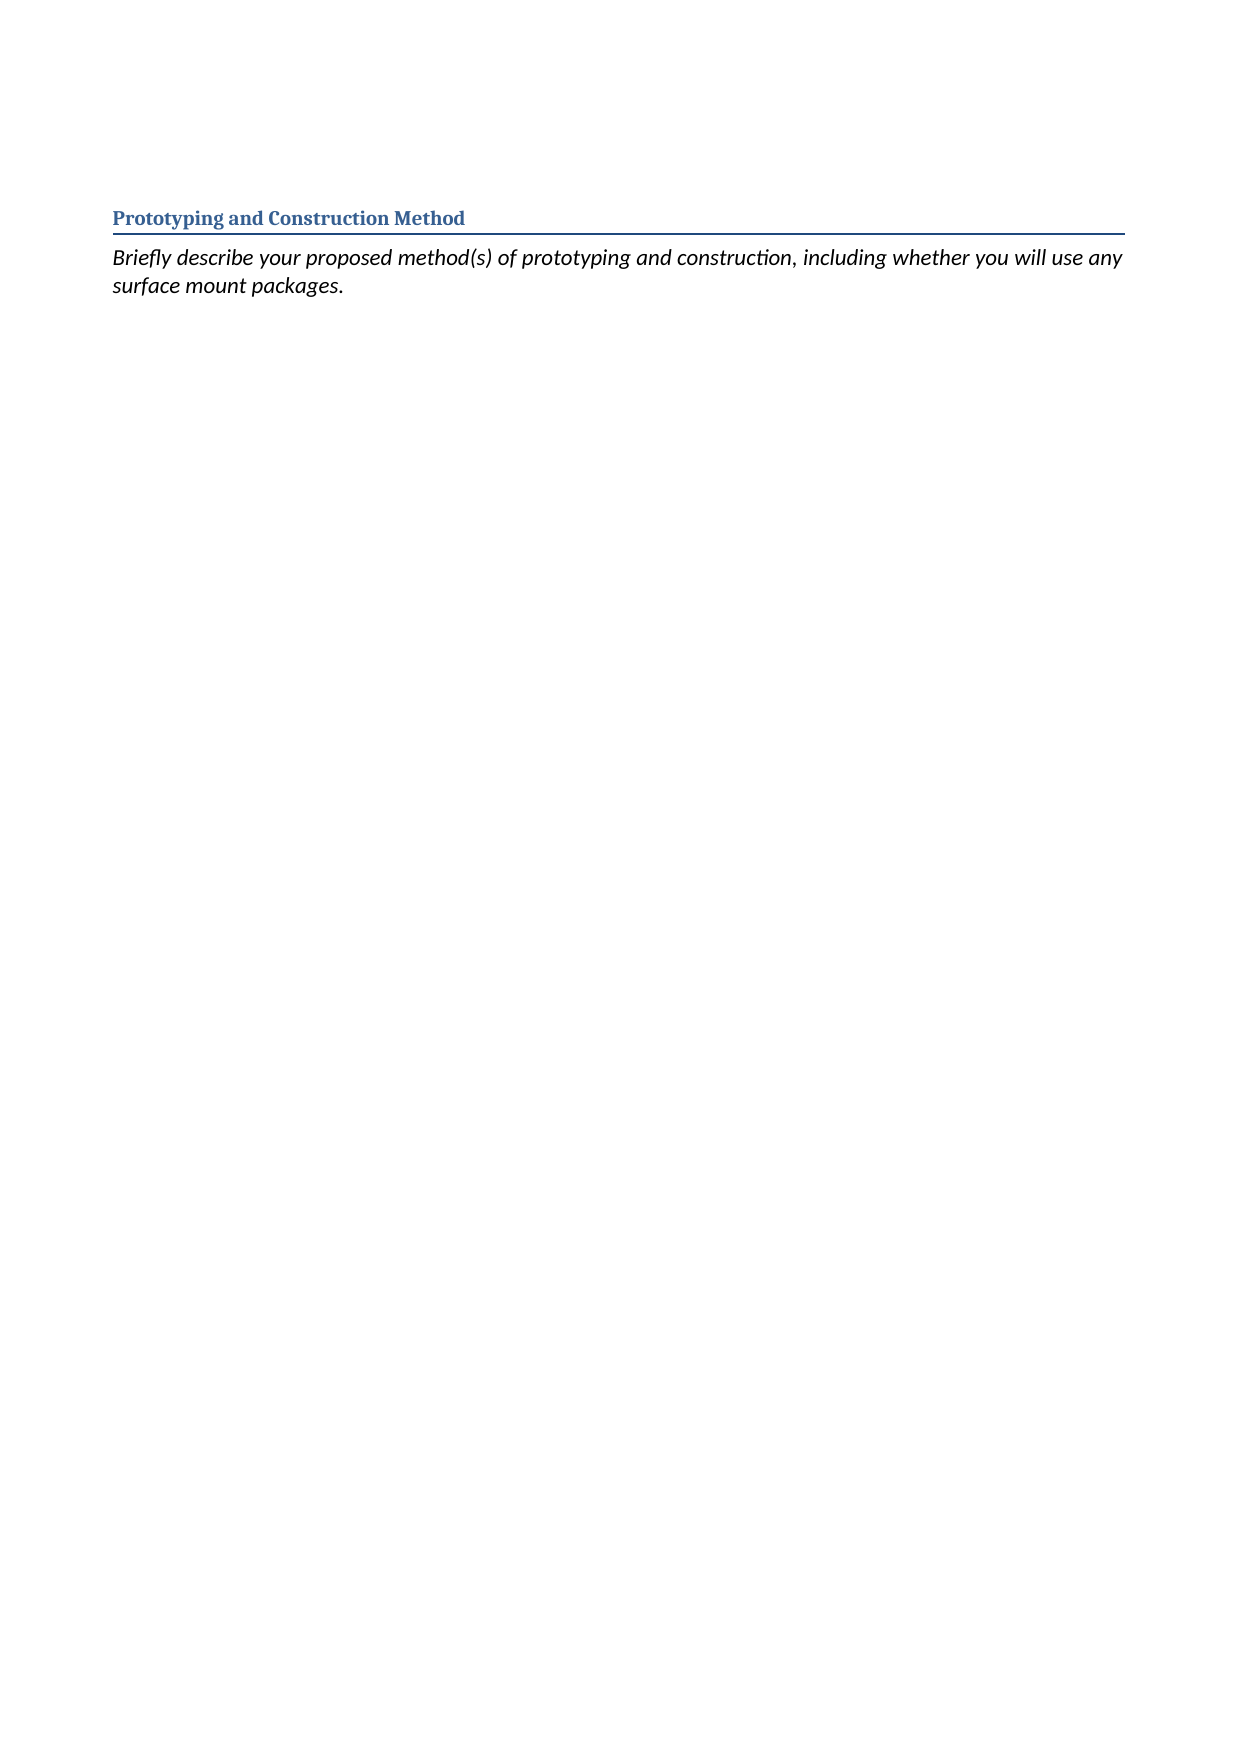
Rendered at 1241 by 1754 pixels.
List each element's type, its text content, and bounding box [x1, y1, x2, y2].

text Briefly describe your proposed method(s) of prototyping and construction, including whether you will use any surface mount packages. [112, 243, 1125, 299]
subtitle Prototyping and Construction Method [112, 207, 1125, 235]
